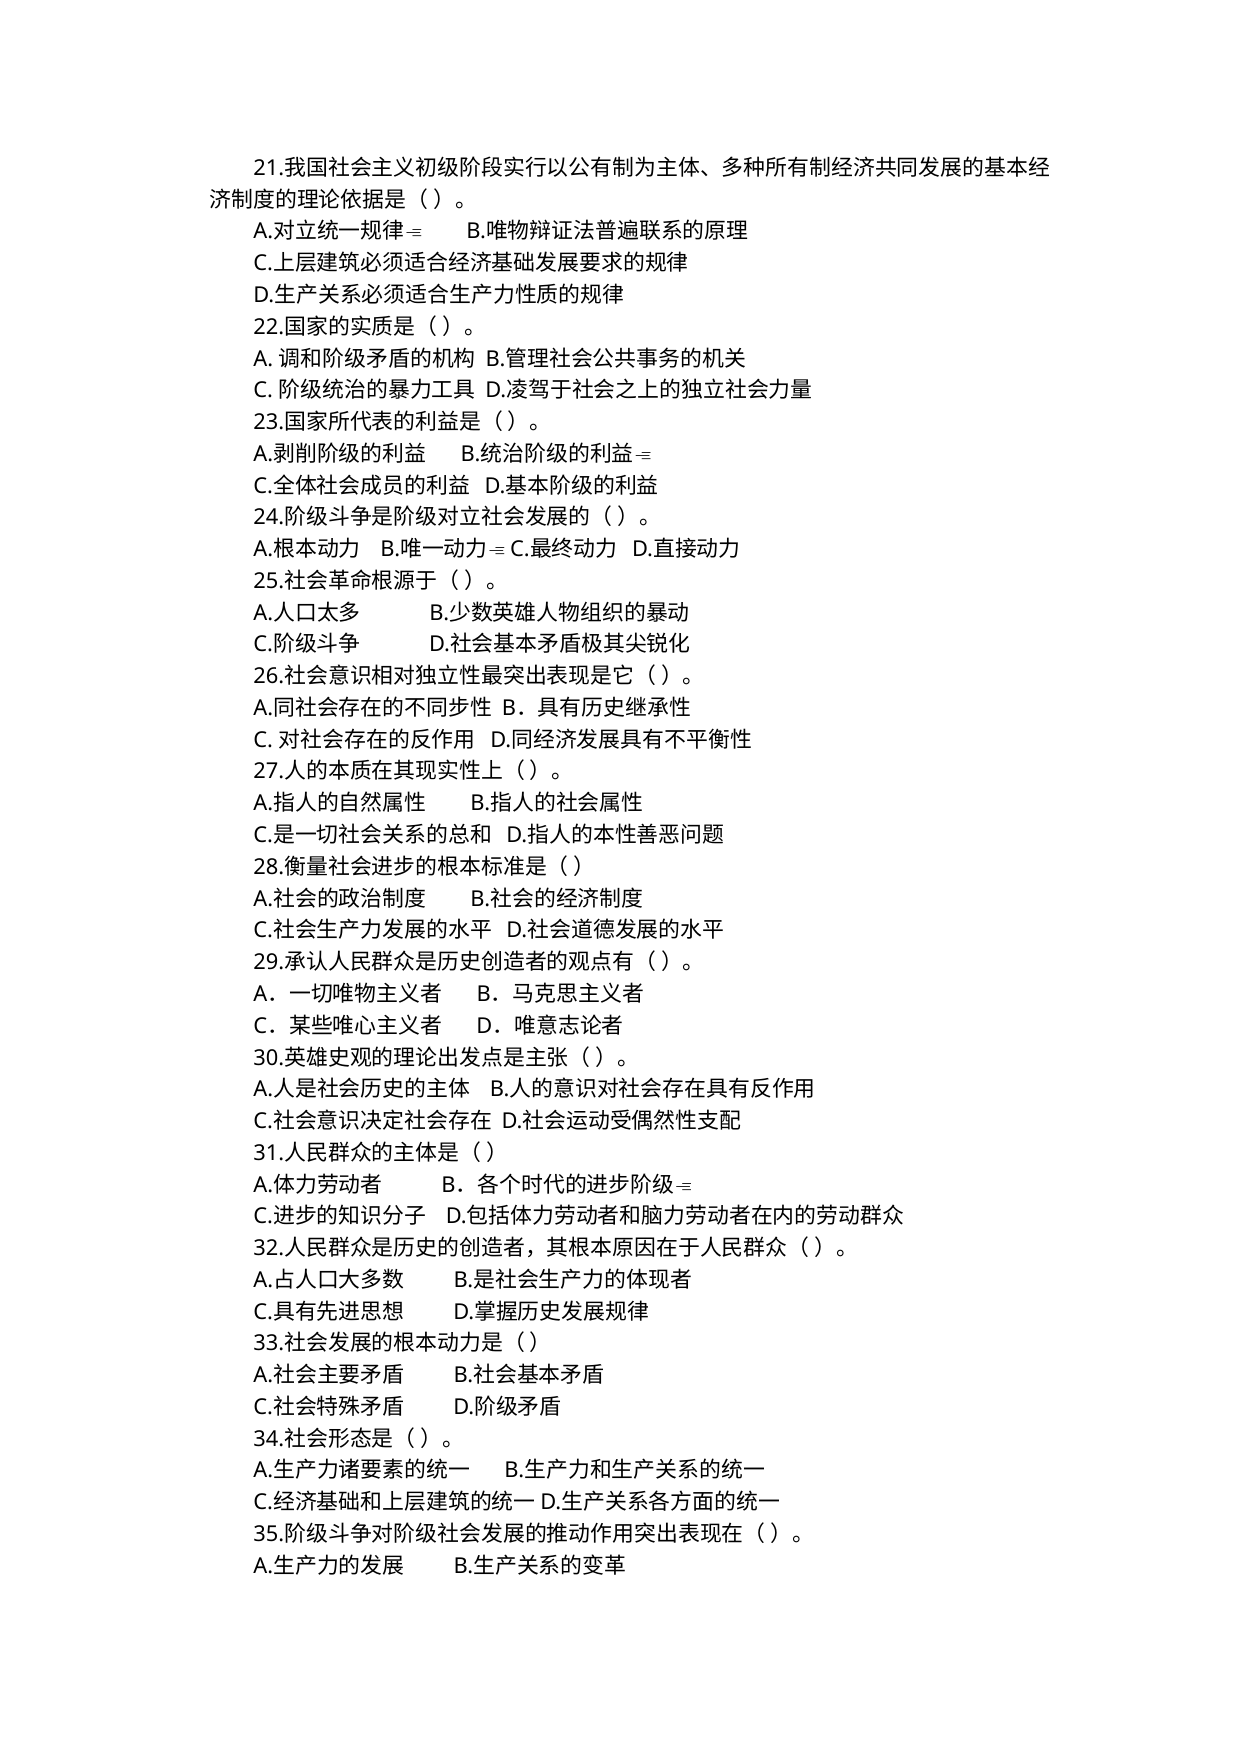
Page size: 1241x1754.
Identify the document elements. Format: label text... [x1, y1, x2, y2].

text A.人是社会历史的主体 B.人的意识对社会存在具有反作用 [209, 1071, 1053, 1103]
text A.人口太多 B.少数英雄人物组织的暴动 [209, 595, 1053, 626]
text 27.人的本质在其现实性上（ ）。 [209, 753, 1053, 785]
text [253, 1516, 1053, 1579]
text C.社会意识决定社会存在 D.社会运动受偶然性支配 [209, 1103, 1053, 1135]
text D.生产关系必须适合生产力性质的规律 [209, 277, 1053, 309]
text 25.社会革命根源于（ ）。 [209, 563, 1053, 595]
text A．一切唯物主义者 B．马克思主义者 C．某些唯心主义者 D．唯意志论者 [253, 976, 1053, 1039]
text C.是一切社会关系的总和 D.指人的本性善恶问题 [209, 817, 1053, 849]
text C.具有先进思想 D.掌握历史发展规律 [209, 1294, 1053, 1325]
text A.剥削阶级的利益 B.统治阶级的利益 [209, 436, 1053, 468]
text A.体力劳动者 B．各个时代的进步阶级 [209, 1167, 1053, 1198]
text 34.社会形态是（ ）。 [209, 1421, 1053, 1452]
text C.社会特殊矛盾 D.阶级矛盾 [209, 1389, 1053, 1421]
text C.全体社会成员的利益 D.基本阶级的利益 [209, 468, 1053, 499]
text 29.承认人民群众是历史创造者的观点有（ ）。 [209, 944, 1053, 976]
text 32.人民群众是历史的创造者，其根本原因在于人民群众（ ）。 [209, 1230, 1053, 1262]
text C. 对社会存在的反作用 D.同经济发展具有不平衡性 [209, 722, 1053, 753]
text A.社会主要矛盾 B.社会基本矛盾 [209, 1357, 1053, 1389]
text A.同社会存在的不同步性 B．具有历史继承性 [209, 690, 1053, 722]
text C.进步的知识分子 D.包括体力劳动者和脑力劳动者在内的劳动群众 [209, 1198, 1053, 1230]
text A.指人的自然属性 B.指人的社会属性 [209, 785, 1053, 817]
text 24.阶级斗争是阶级对立社会发展的（ ）。 [209, 499, 1053, 531]
text A.根本动力 B.唯一动力 C.最终动力 D.直接动力 [209, 531, 1053, 563]
text 26.社会意识相对独立性最突出表现是它（ ）。 [209, 658, 1053, 690]
text A. 调和阶级矛盾的机构 B.管理社会公共事务的机关 C. 阶级统治的暴力工具 D.凌驾于社会之上的独立社会力量 [253, 341, 1053, 404]
text 33.社会发展的根本动力是（ ） [209, 1325, 1053, 1357]
text A.社会的政治制度 B.社会的经济制度 C.社会生产力发展的水平 D.社会道德发展的水平 [253, 881, 1053, 944]
text 23.国家所代表的利益是（ ）。 [209, 404, 1053, 436]
text A.占人口大多数 B.是社会生产力的体现者 [209, 1262, 1053, 1294]
text A.生产力诸要素的统一 B.生产力和生产关系的统一 [209, 1452, 1053, 1484]
text 30.英雄史观的理论出发点是主张（ ）。 [209, 1039, 1053, 1071]
text 22.国家的实质是（ ）。 [209, 309, 1053, 341]
text 31.人民群众的主体是（ ） [209, 1135, 1053, 1167]
text 21.我国社会主义初级阶段实行以公有制为主体、多种所有制经济共同发展的基本经济制度的理论依据是（ ）。 [209, 150, 1053, 213]
text C.经济基础和上层建筑的统一 D.生产关系各方面的统一 [209, 1484, 1053, 1516]
text C.上层建筑必须适合经济基础发展要求的规律 [209, 245, 1053, 277]
text A.对立统一规律 B.唯物辩证法普遍联系的原理 [209, 213, 1053, 245]
text C.阶级斗争 D.社会基本矛盾极其尖锐化 [209, 626, 1053, 658]
text 28.衡量社会进步的根本标准是（ ） [209, 849, 1053, 881]
